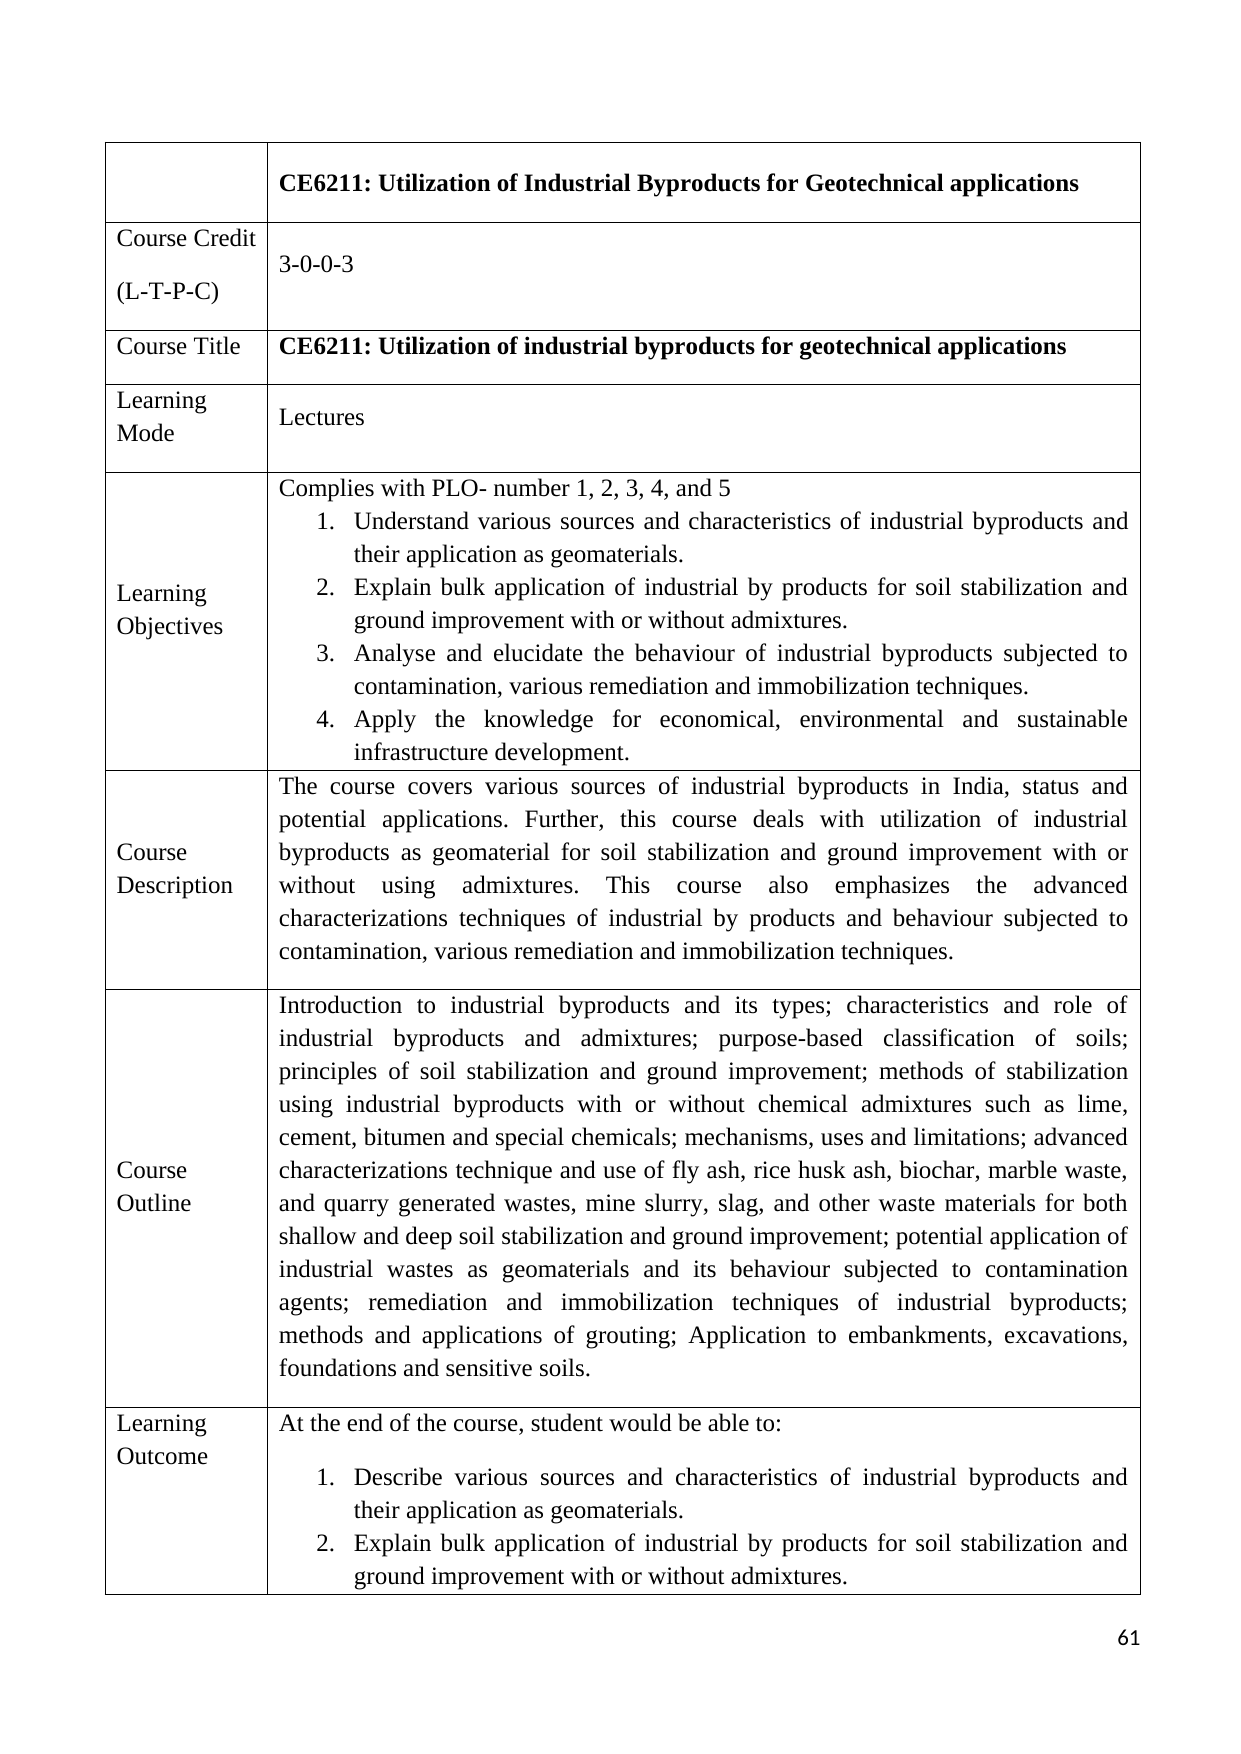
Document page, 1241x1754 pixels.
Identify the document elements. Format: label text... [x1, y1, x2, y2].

table_cell Course Title [106, 331, 267, 384]
table_cell CE6211: Utilization of industrial byproducts for geotechnical applications [268, 331, 1140, 384]
table_cell Learning Mode [106, 385, 267, 472]
table_cell 3-0-0-3 [268, 223, 1140, 330]
table_cell The course covers various sources of industrial byproducts in India, status and potential applications. Further, this course deals with utilization of industrial byproducts as geomaterial for soil stabilization and ground improvement with or without using admixtures. This course also emphasizes the advanced characterizations techniques of industrial by products and behaviour subjected to contamination, various remediation and immobilization techniques. [268, 771, 1140, 989]
table_cell Complies with PLO- number 1, 2, 3, 4, and 5 Understand various sources and characteristics of industrial byproducts and their application as geomaterials. Explain bulk application of industrial by products for soil stabilization and ground improvement with or without admixtures. Analyse and elucidate the behaviour of industrial byproducts subjected to contamination, various remediation and immobilization techniques. Apply the knowledge for economical, environmental and sustainable infrastructure development. [268, 473, 1140, 770]
table_cell Learning Outcome [106, 1408, 267, 1593]
table_cell Course Description [106, 771, 267, 989]
table_cell Course Credit (L-T-P-C) [106, 223, 267, 330]
table_cell Course Outline [106, 990, 267, 1407]
table_header [106, 143, 267, 222]
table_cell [268, 1408, 1140, 1593]
table_header CE6211: Utilization of Industrial Byproducts for Geotechnical applications [268, 143, 1140, 222]
table_cell Introduction to industrial byproducts and its types; characteristics and role of industrial byproducts and admixtures; purpose-based classification of soils; principles of soil stabilization and ground improvement; methods of stabilization using industrial byproducts with or without chemical admixtures such as lime, cement, bitumen and special chemicals; mechanisms, uses and limitations; advanced characterizations technique and use of fly ash, rice husk ash, biochar, marble waste, and quarry generated wastes, mine slurry, slag, and other waste materials for both shallow and deep soil stabilization and ground improvement; potential application of industrial wastes as geomaterials and its behaviour subjected to contamination agents; remediation and immobilization techniques of industrial byproducts; methods and applications of grouting; Application to embankments, excavations, foundations and sensitive soils. [268, 990, 1140, 1407]
table_cell Lectures [268, 385, 1140, 472]
table_cell Learning Objectives [106, 473, 267, 770]
